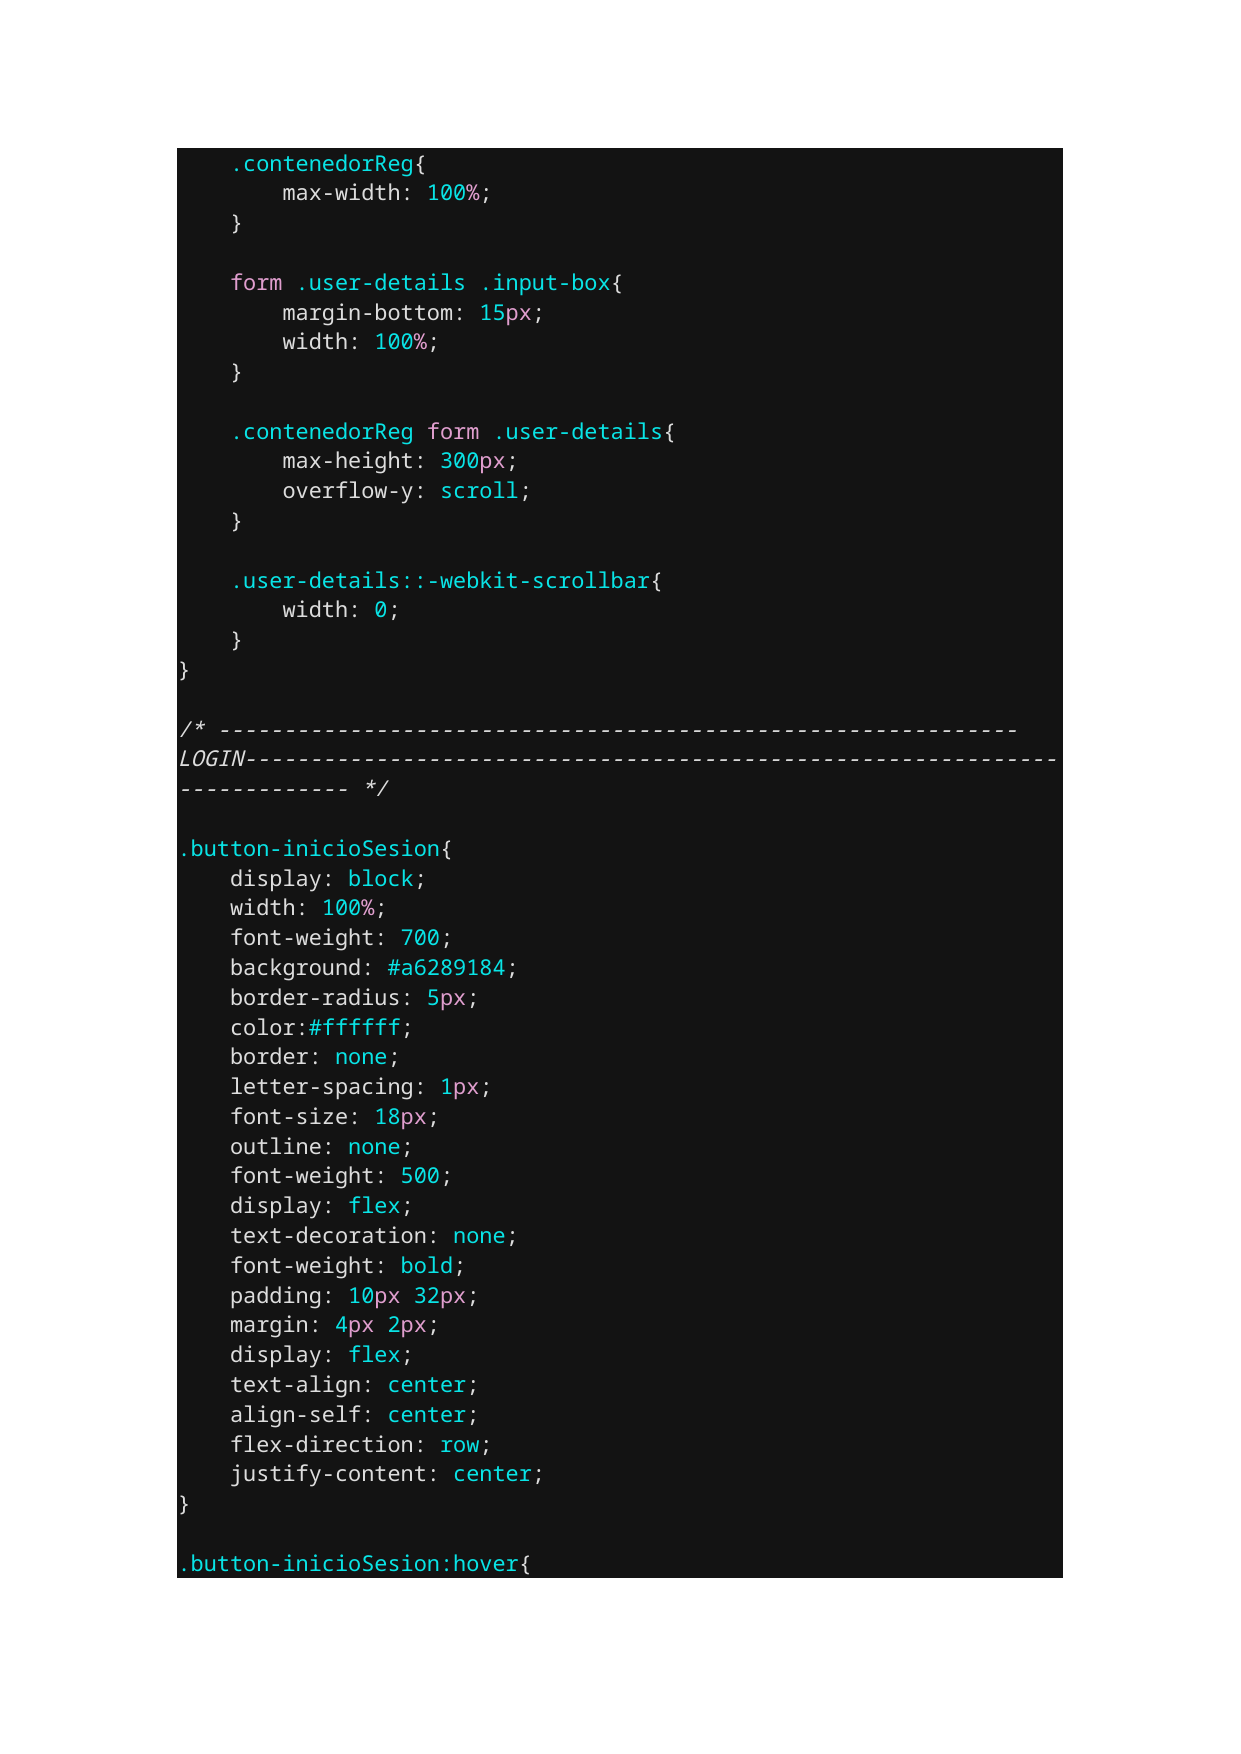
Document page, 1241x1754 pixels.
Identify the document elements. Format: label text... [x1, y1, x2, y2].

text background: #a6289184; [177, 952, 1063, 982]
text text-align: center; [177, 1369, 1063, 1399]
text } [177, 624, 1063, 654]
text flex-direction: row; [177, 1429, 1063, 1458]
text border: none; [177, 1041, 1063, 1071]
text width: 0; [177, 594, 1063, 624]
text text-decoration: none; [177, 1220, 1063, 1250]
text } [177, 654, 1063, 684]
text width: 100%; [177, 326, 1063, 356]
text margin: 4px 2px; [177, 1309, 1063, 1339]
text justify-content: center; [177, 1458, 1063, 1488]
text max-height: 300px; [177, 446, 1063, 475]
text align-self: center; [177, 1399, 1063, 1429]
text } [177, 1488, 1063, 1518]
text .button-inicioSesion{ [177, 833, 1063, 863]
text } [177, 505, 1063, 535]
text .contenedorReg{ [177, 148, 1063, 177]
text max-width: 100%; [177, 177, 1063, 207]
text } [177, 207, 1063, 237]
text width: 100%; [177, 892, 1063, 922]
text display: block; [177, 863, 1063, 892]
text letter-spacing: 1px; [177, 1071, 1063, 1101]
text .contenedorReg form .user-details{ [177, 416, 1063, 446]
text font-weight: bold; [177, 1250, 1063, 1280]
text overflow-y: scroll; [177, 475, 1063, 505]
text .user-details::-webkit-scrollbar{ [177, 565, 1063, 594]
text padding: 10px 32px; [177, 1280, 1063, 1309]
text form .user-details .input-box{ [177, 267, 1063, 297]
text /* -------------------------------------------------------------LOGIN--------------------------------------------------------------------------- */ [177, 714, 1063, 803]
text border-radius: 5px; [177, 982, 1063, 1012]
text font-size: 18px; [177, 1101, 1063, 1131]
text color:#ffffff; [177, 1012, 1063, 1041]
text .button-inicioSesion:hover{ [177, 1548, 1063, 1578]
text font-weight: 500; [177, 1161, 1063, 1190]
text font-weight: 700; [177, 922, 1063, 952]
text } [177, 356, 1063, 386]
text outline: none; [177, 1131, 1063, 1161]
text display: flex; [177, 1190, 1063, 1220]
text display: flex; [177, 1339, 1063, 1369]
text margin-bottom: 15px; [177, 297, 1063, 326]
